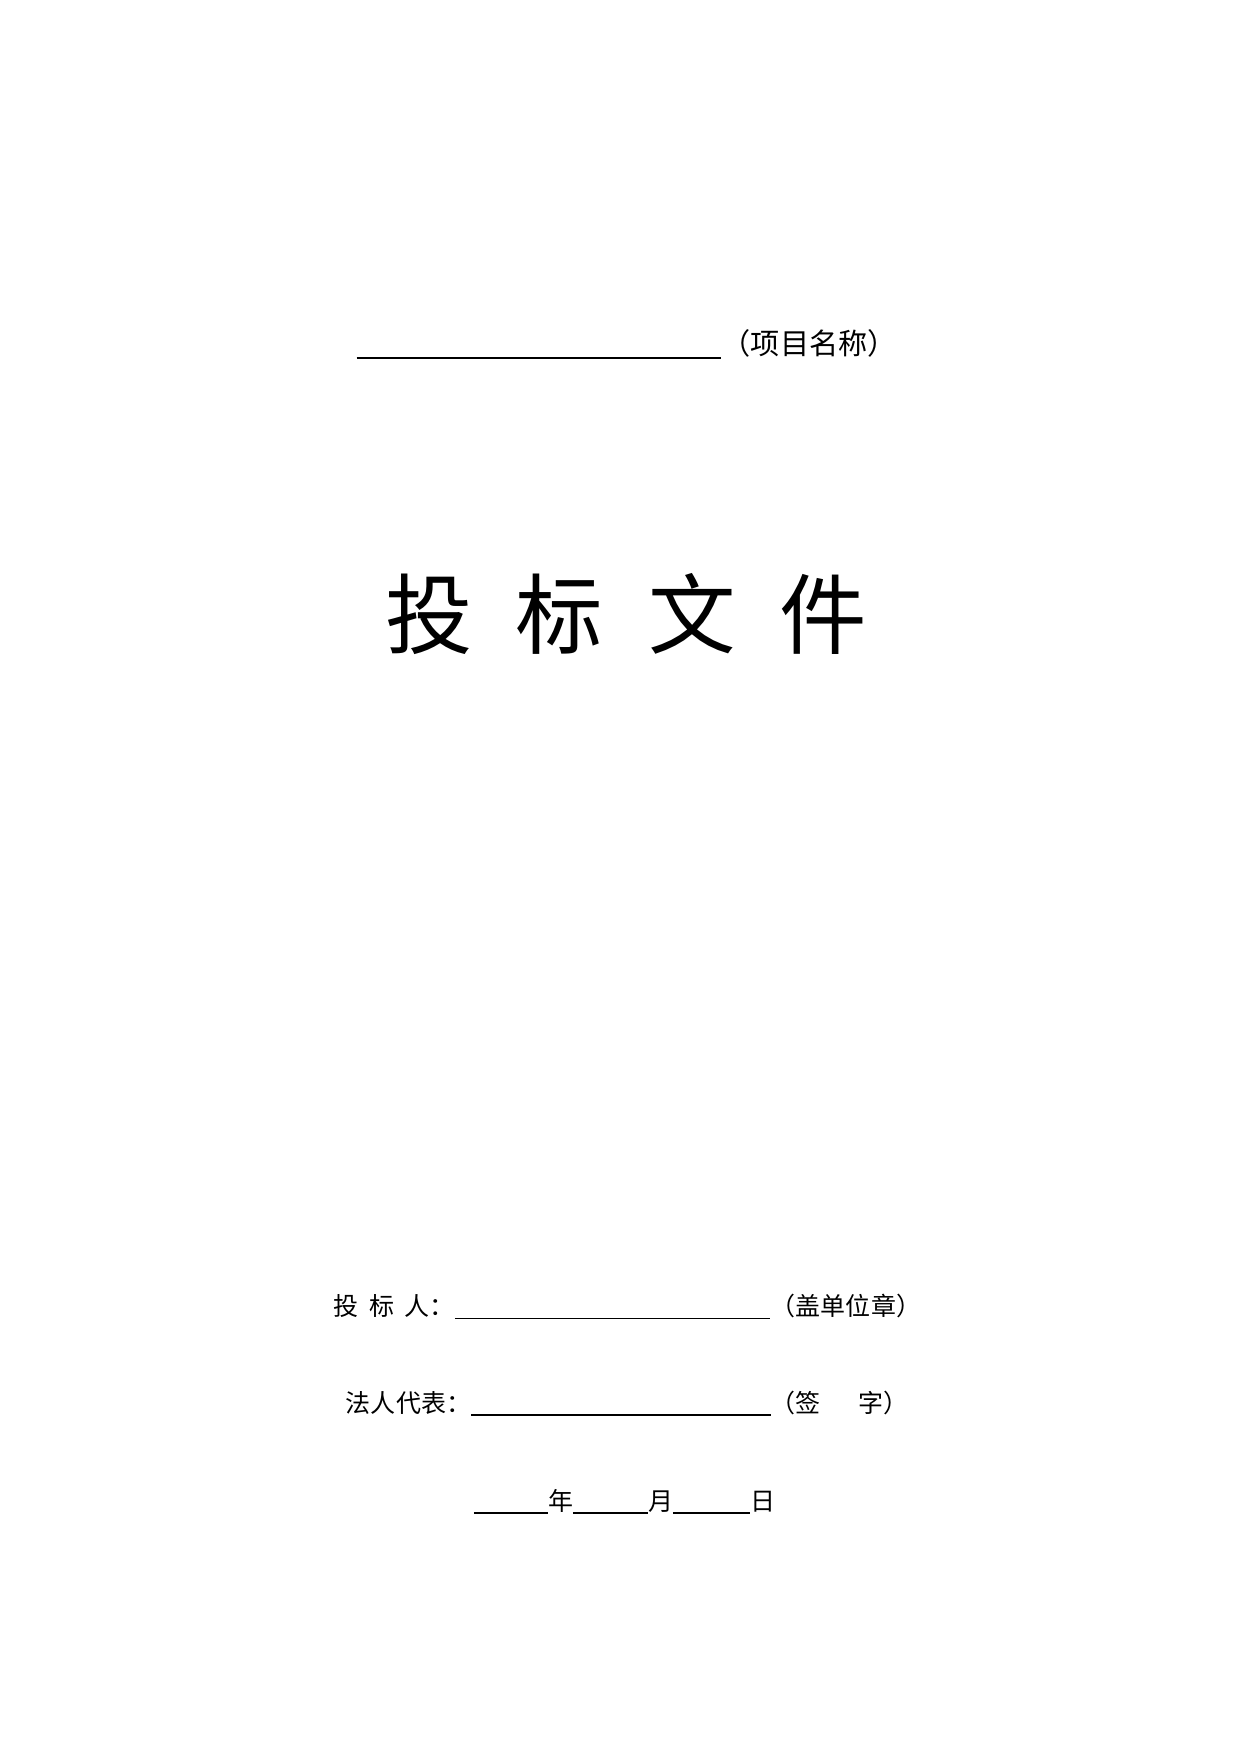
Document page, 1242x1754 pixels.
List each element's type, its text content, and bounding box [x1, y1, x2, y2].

text 投 标 人： （盖单位章） 法人代表： （签 字） [327, 1226, 927, 1420]
text （项目名称） [350, 323, 903, 362]
text 投 标 文 件 [374, 546, 878, 673]
text 年 月 日 [474, 1483, 1069, 1517]
